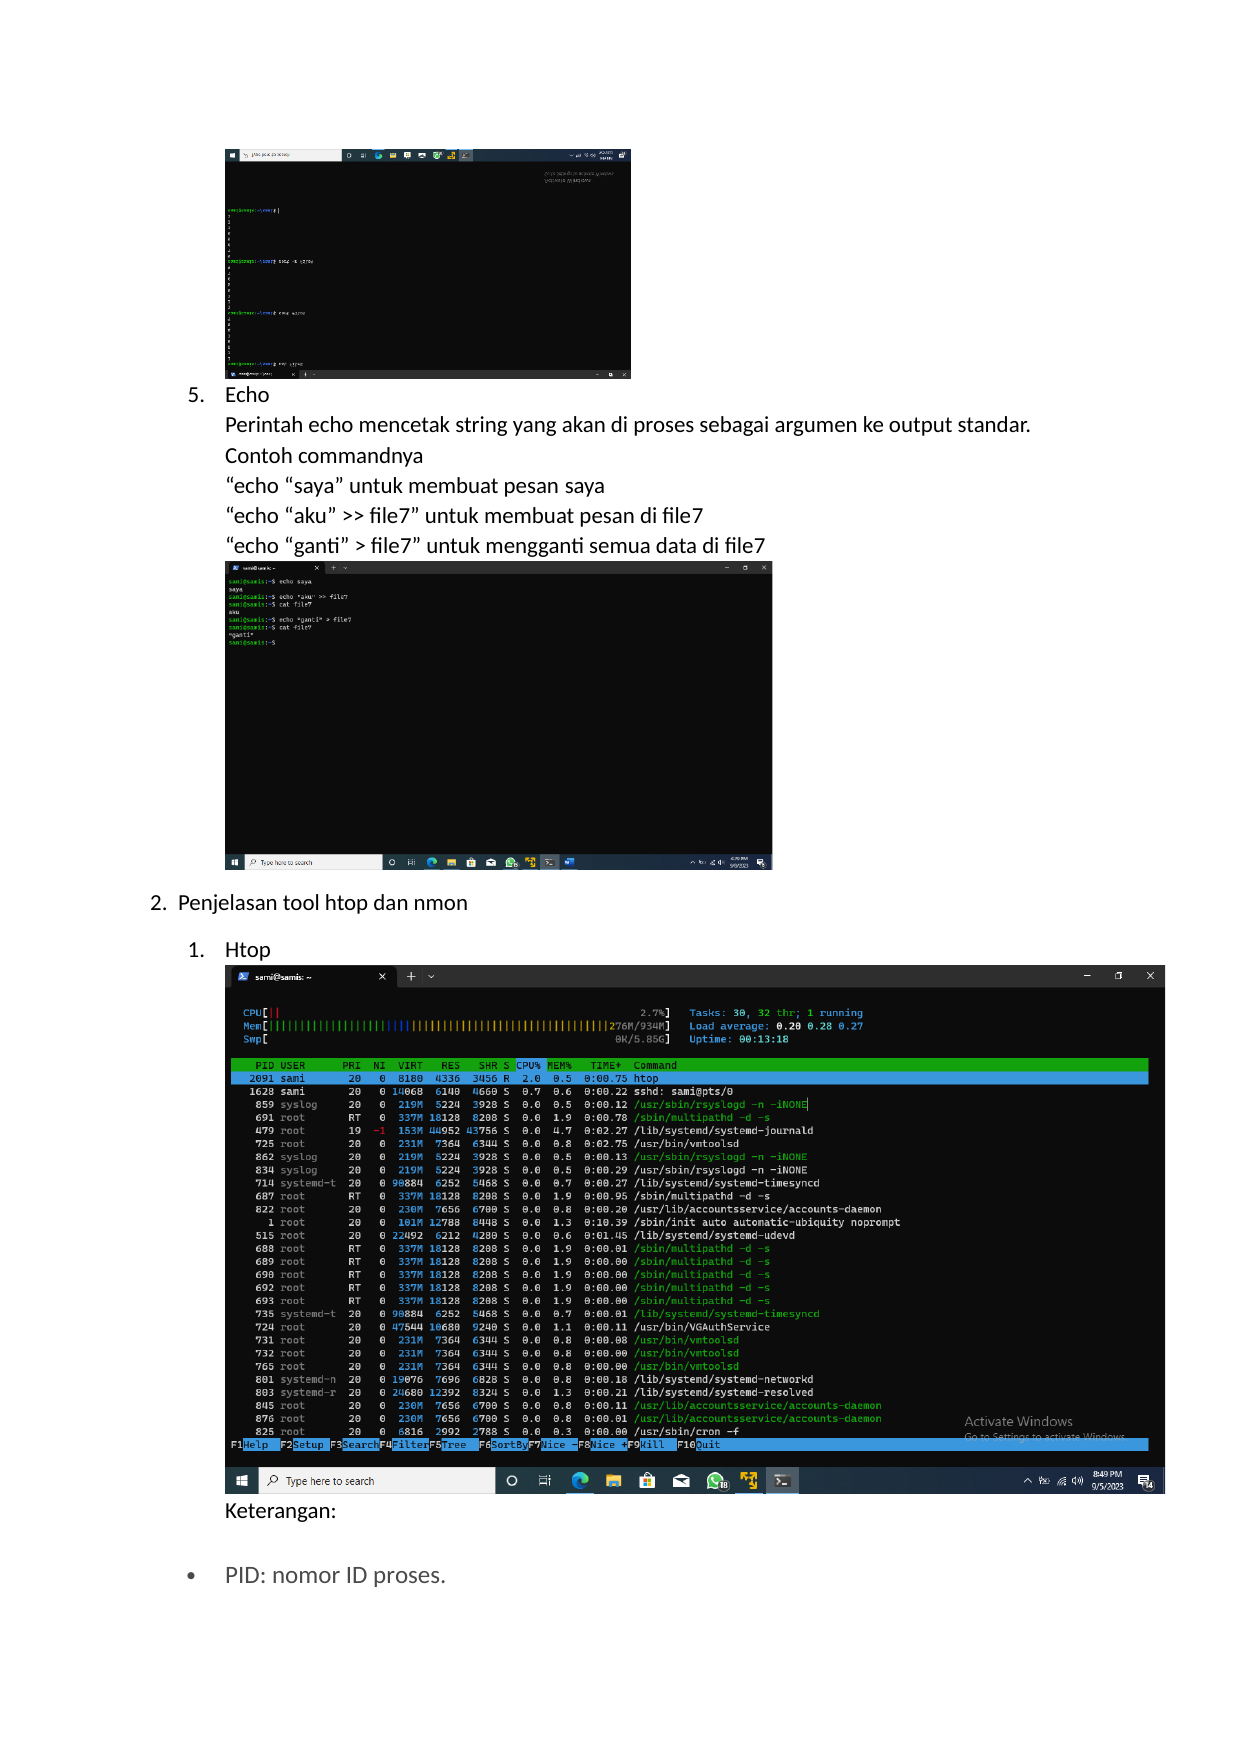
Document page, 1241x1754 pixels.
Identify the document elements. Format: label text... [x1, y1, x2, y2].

list “echo “aku” >> file7” untuk membuat pesan di file7 [225, 501, 1090, 529]
list “echo “saya” untuk membuat pesan saya [225, 471, 1090, 499]
picture [225, 561, 773, 870]
list Keterangan: [225, 1496, 1090, 1524]
list Contoh commandnya [225, 441, 1090, 469]
list Perintah echo mencetak string yang akan di proses sebagai argumen ke output standar. [225, 411, 1090, 439]
list Echo [187, 380, 1090, 408]
list Htop [187, 935, 1090, 963]
picture [225, 965, 1166, 1494]
list PID: nomor ID proses. [187, 1543, 1090, 1590]
text 2. Penjelasan tool htop dan nmon [150, 888, 1090, 916]
picture [225, 149, 631, 379]
list “echo “ganti” > file7” untuk mengganti semua data di file7 [225, 531, 1090, 559]
